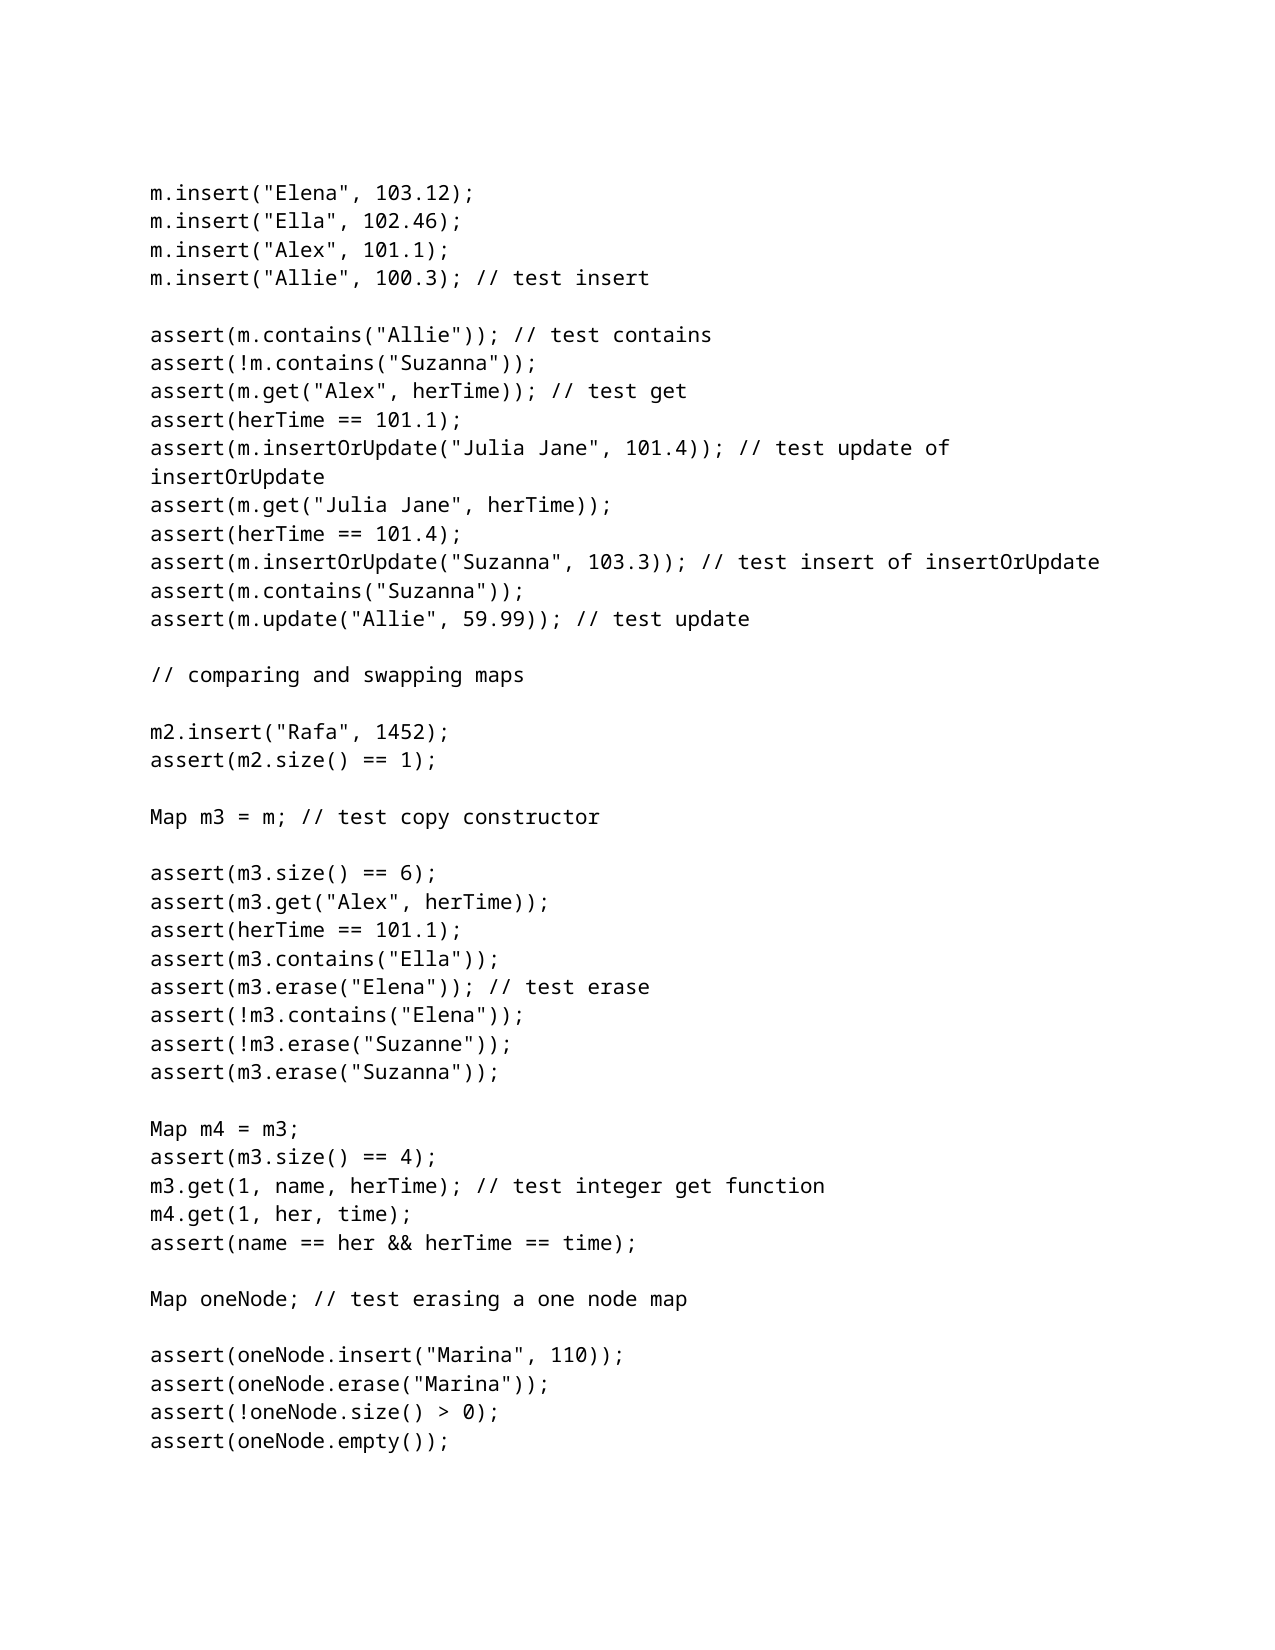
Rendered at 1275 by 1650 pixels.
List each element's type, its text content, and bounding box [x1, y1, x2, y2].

text assert(oneNode.insert("Marina", 110)); [150, 1341, 1125, 1369]
text assert(m.insertOrUpdate("Julia Jane", 101.4)); // test update of insertOrUpdate [150, 433, 1125, 490]
text assert(herTime == 101.4); [150, 519, 1125, 547]
text assert(!oneNode.size() > 0); [150, 1397, 1125, 1426]
text m.insert("Allie", 100.3); // test insert [150, 263, 1125, 292]
text m3.get(1, name, herTime); // test integer get function [150, 1171, 1125, 1199]
text assert(herTime == 101.1); [150, 405, 1125, 433]
text assert(m.insertOrUpdate("Suzanna", 103.3)); // test insert of insertOrUpdate [150, 547, 1125, 576]
text Map m3 = m; // test copy constructor [150, 802, 1125, 830]
text assert(m.update("Allie", 59.99)); // test update [150, 604, 1125, 633]
text m.insert("Alex", 101.1); [150, 235, 1125, 263]
text m2.insert("Rafa", 1452); [150, 717, 1125, 746]
text assert(m3.contains("Ella")); [150, 944, 1125, 972]
text m4.get(1, her, time); [150, 1199, 1125, 1228]
text assert(m3.size() == 6); [150, 830, 1125, 887]
text assert(m3.erase("Elena")); // test erase [150, 972, 1125, 1001]
text assert(m.contains("Allie")); // test contains [150, 320, 1125, 348]
text assert(m3.erase("Suzanna")); [150, 1057, 1125, 1086]
text assert(!m3.contains("Elena")); [150, 1001, 1125, 1029]
text m.insert("Ella", 102.46); [150, 206, 1125, 235]
text assert(name == her && herTime == time); [150, 1228, 1125, 1256]
text assert(herTime == 101.1); [150, 915, 1125, 944]
text assert(oneNode.erase("Marina")); [150, 1369, 1125, 1397]
text assert(m3.get("Alex", herTime)); [150, 887, 1125, 915]
text assert(m3.size() == 4); [150, 1142, 1125, 1171]
text m.insert("Elena", 103.12); [150, 178, 1125, 206]
text Map m4 = m3; [150, 1114, 1125, 1142]
text assert(m.contains("Suzanna")); [150, 576, 1125, 604]
text assert(m.get("Julia Jane", herTime)); [150, 490, 1125, 519]
text // comparing and swapping maps [150, 661, 1125, 689]
text assert(!m.contains("Suzanna")); [150, 348, 1125, 377]
text assert(oneNode.empty()); [150, 1426, 1125, 1454]
text assert(m.get("Alex", herTime)); // test get [150, 377, 1125, 405]
text Map oneNode; // test erasing a one node map [150, 1284, 1125, 1313]
text assert(!m3.erase("Suzanne")); [150, 1029, 1125, 1057]
text assert(m2.size() == 1); [150, 746, 1125, 774]
